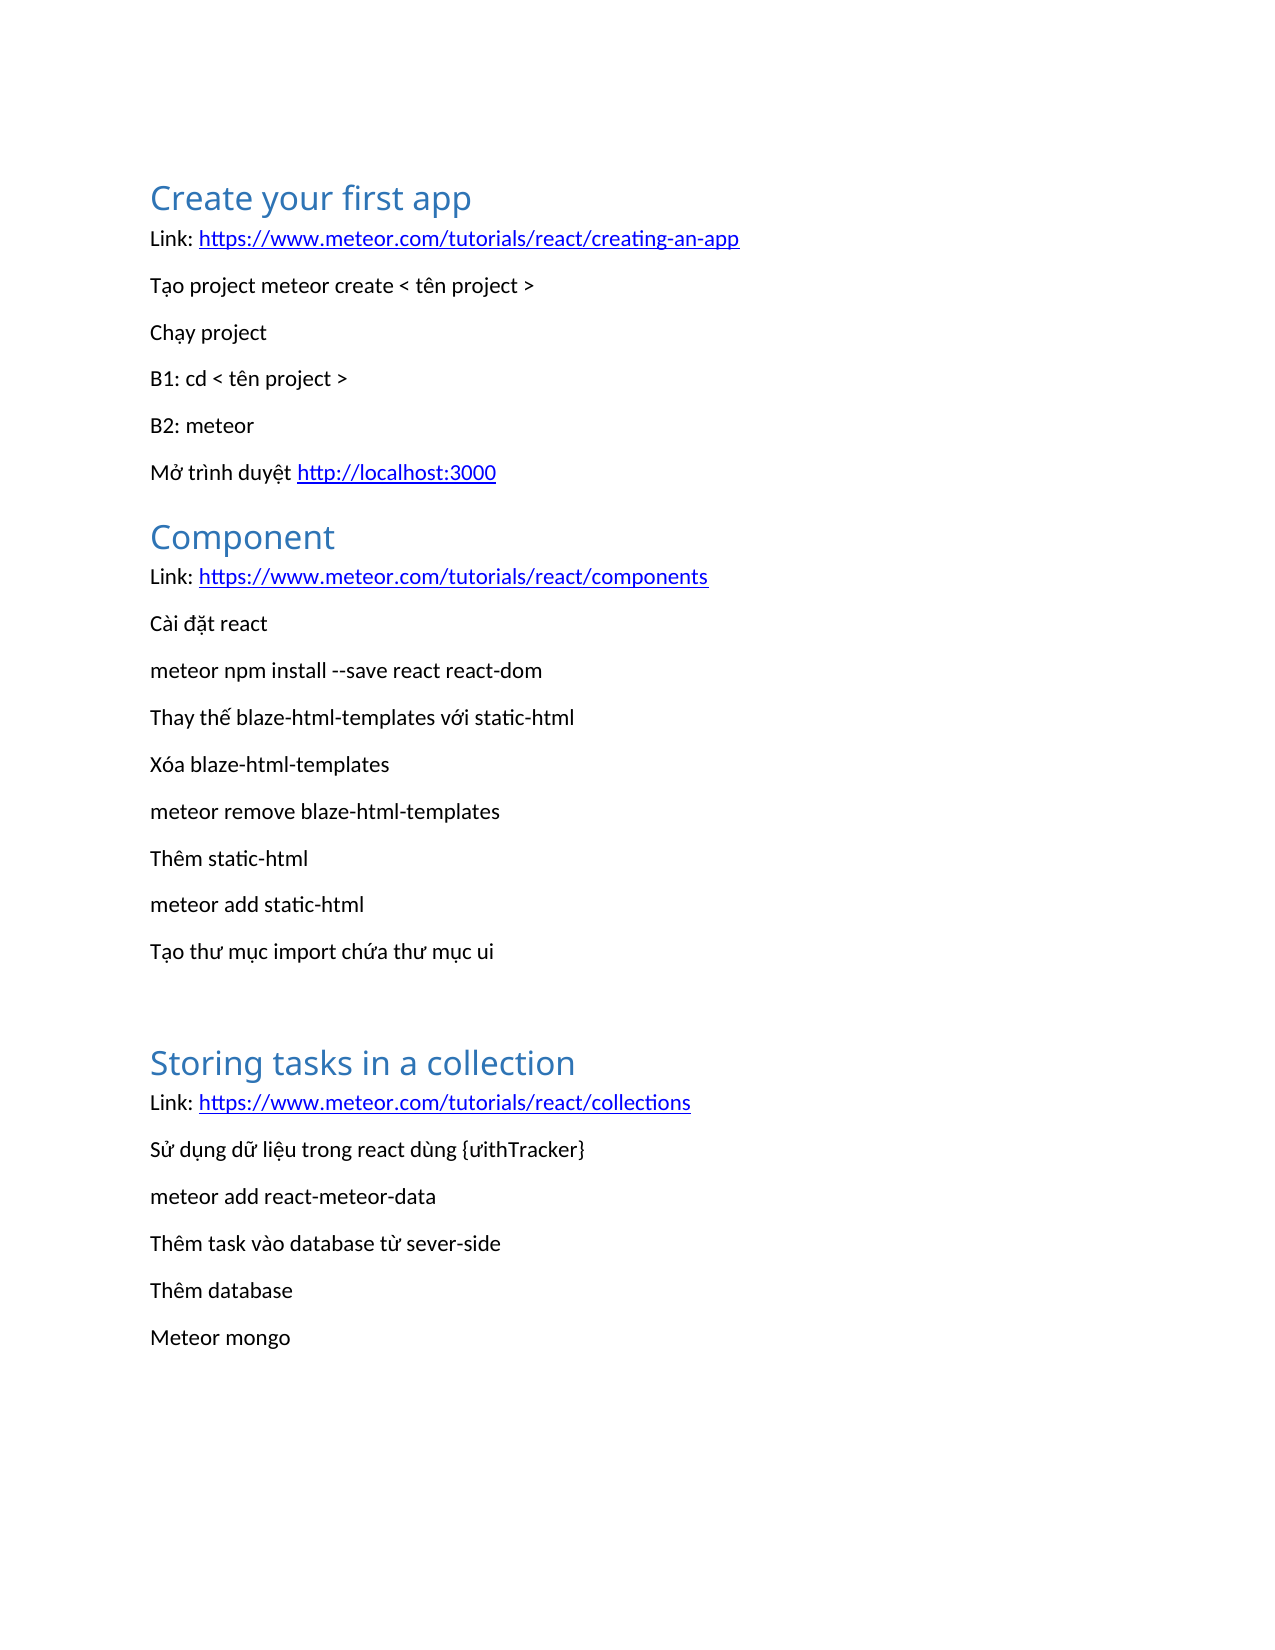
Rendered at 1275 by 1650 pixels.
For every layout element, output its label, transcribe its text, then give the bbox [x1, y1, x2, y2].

text Xóa blaze-html-templates [150, 750, 1125, 778]
text Mở trình duyệt http://localhost:3000 [150, 458, 1125, 486]
text Link: https://www.meteor.com/tutorials/react/components [150, 562, 1125, 591]
text Cài đặt react [150, 609, 1125, 637]
text Tạo project meteor create < tên project > [150, 271, 1125, 299]
text Tạo thư mục import chứa thư mục ui [150, 937, 1125, 966]
text Link: https://www.meteor.com/tutorials/react/collections [150, 1088, 1125, 1117]
text Sử dụng dữ liệu trong react dùng {ưithTracker} [150, 1135, 1125, 1163]
subtitle Storing tasks in a collection [150, 1039, 1125, 1085]
text Thay thế blaze-html-templates với static-html [150, 703, 1125, 731]
text Thêm task vào database từ sever-side [150, 1229, 1125, 1257]
text B1: cd < tên project > [150, 364, 1125, 393]
text Link: https://www.meteor.com/tutorials/react/creating-an-app [150, 224, 1125, 252]
text Meteor mongo [150, 1323, 1125, 1351]
text Chạy project [150, 318, 1125, 346]
text Thêm database [150, 1276, 1125, 1304]
text B2: meteor [150, 411, 1125, 439]
text meteor remove blaze-html-templates [150, 797, 1125, 825]
text meteor add react-meteor-data [150, 1182, 1125, 1210]
text meteor npm install --save react react-dom [150, 656, 1125, 684]
subtitle Component [150, 513, 1125, 559]
text meteor add static-html [150, 891, 1125, 919]
subtitle Create your first app [150, 175, 1125, 220]
text Thêm static-html [150, 844, 1125, 872]
